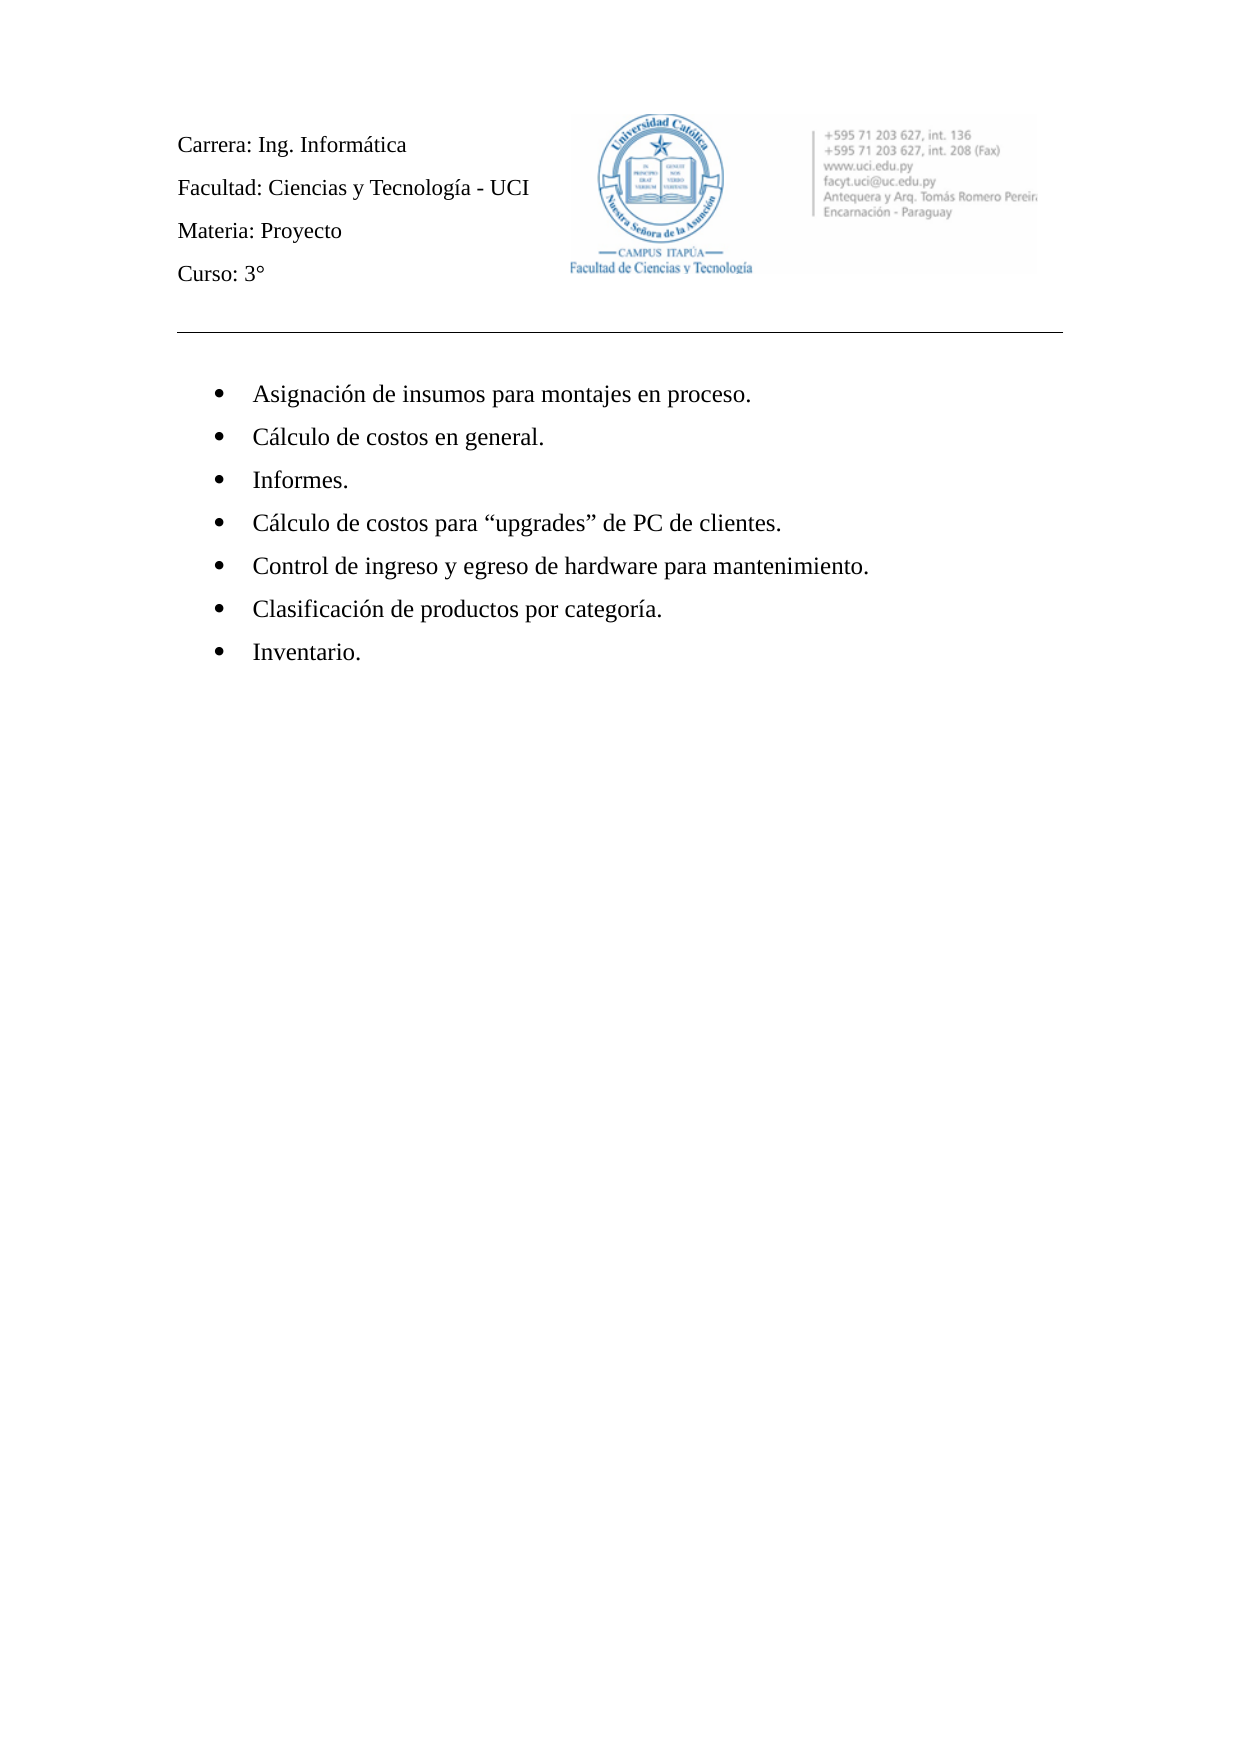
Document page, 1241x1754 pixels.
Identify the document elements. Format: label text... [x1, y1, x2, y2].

list Clasificación de productos por categoría. [215, 594, 1063, 623]
list Informes. [215, 465, 1063, 494]
list Cálculo de costos para “upgrades” de PC de clientes. [215, 508, 1063, 537]
picture [568, 114, 1037, 274]
list Control de ingreso y egreso de hardware para mantenimiento. [215, 551, 1063, 580]
list Cálculo de costos en general. [215, 422, 1063, 451]
list Asignación de insumos para montajes en proceso. [215, 379, 1063, 407]
list Inventario. [215, 637, 1063, 666]
